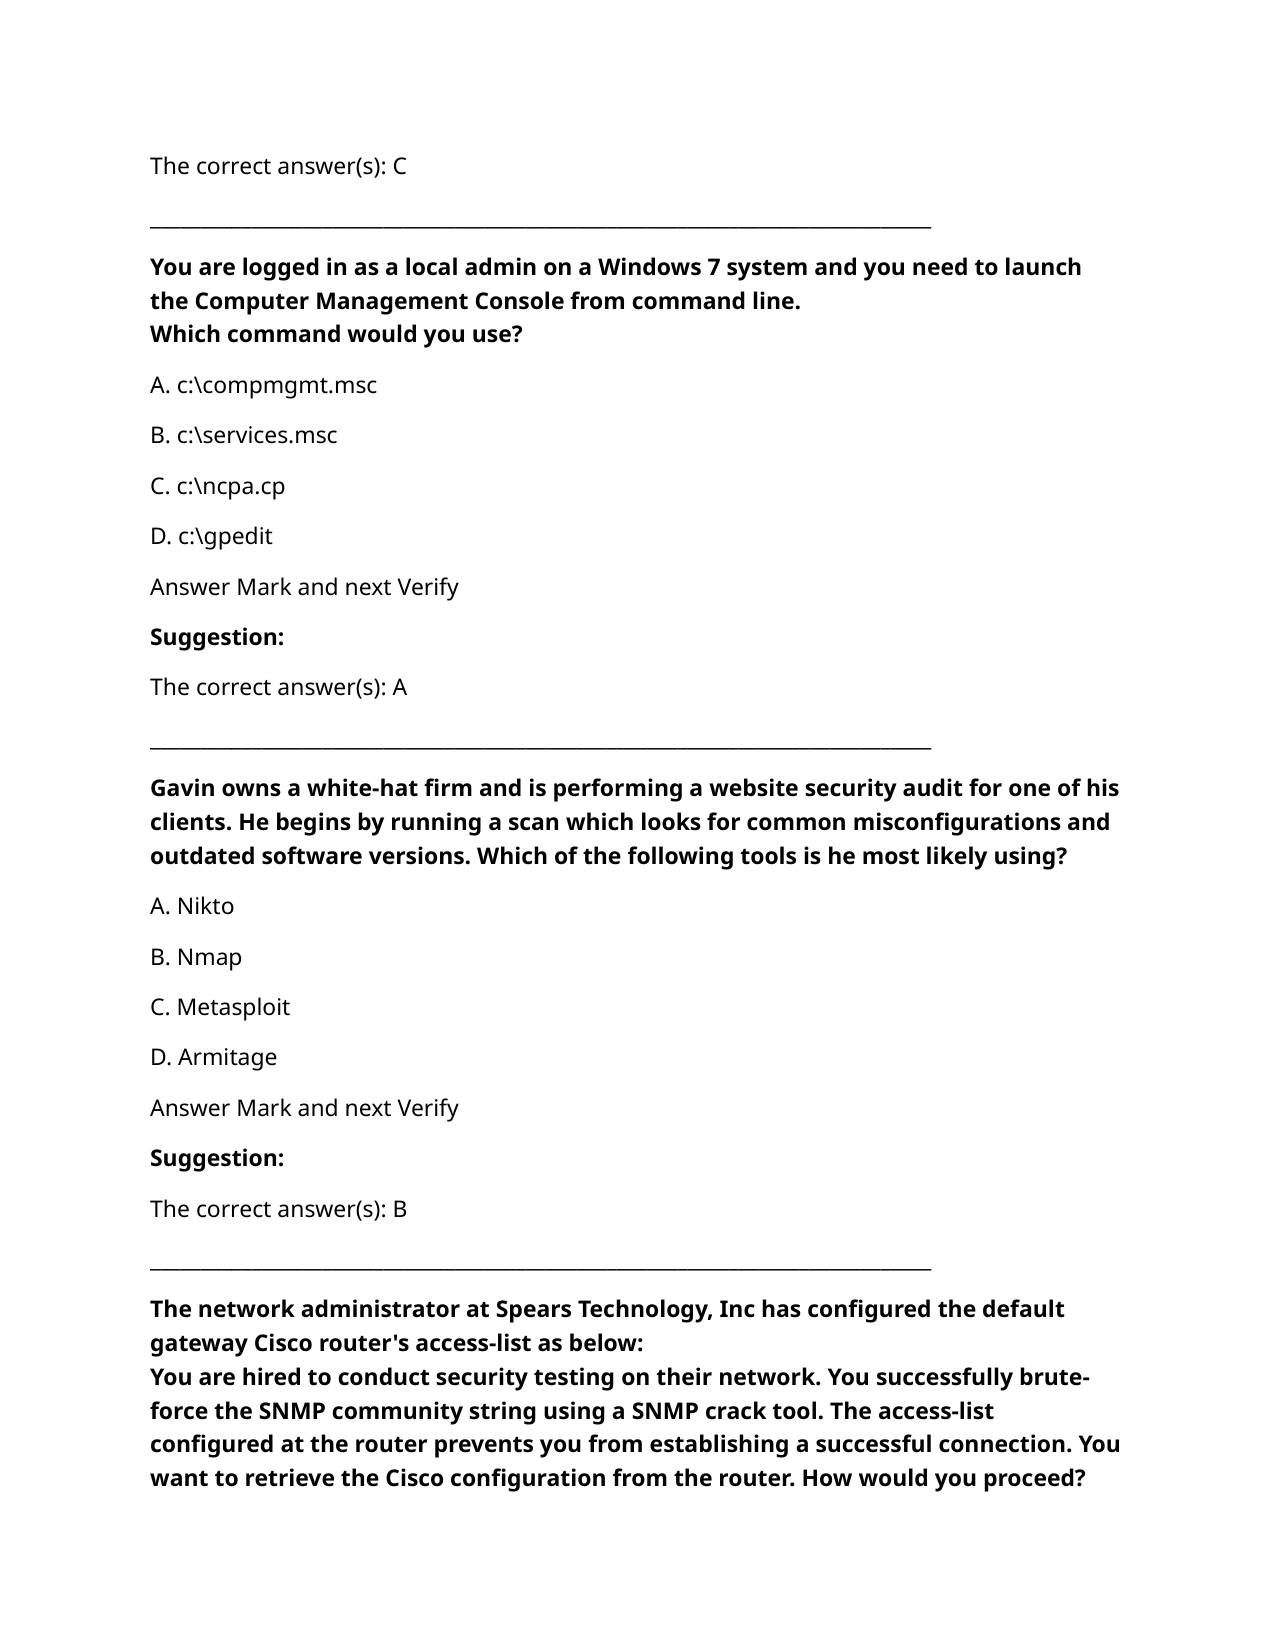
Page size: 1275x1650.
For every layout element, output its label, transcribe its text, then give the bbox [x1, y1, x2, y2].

text The network administrator at Spears Technology, Inc has configured the default gateway Cisco router's access-list as below: You are hired to conduct security testing on their network. You successfully brute-force the SNMP community string using a SNMP crack tool. The access-list configured at the router prevents you from establishing a successful connection. You want to retrieve the Cisco configuration from the router. How would you proceed? [150, 1293, 1125, 1493]
text B. c:\services.msc [150, 419, 1125, 450]
text Gavin owns a white-hat firm and is performing a website security audit for one of his clients. He begins by running a scan which looks for common misconfigurations and outdated software versions. Which of the following tools is he most likely using? [150, 772, 1125, 871]
text A. c:\compmgmt.msc [150, 369, 1125, 400]
text D. c:\gpedit [150, 520, 1125, 551]
text A. Nikto [150, 890, 1125, 921]
text Answer Mark and next Verify [150, 1092, 1125, 1123]
text Suggestion: [150, 621, 1125, 652]
text _____________________________________________________________________________ [150, 722, 1125, 753]
text Answer Mark and next Verify [150, 570, 1125, 602]
text The correct answer(s): B [150, 1192, 1125, 1224]
text B. Nmap [150, 940, 1125, 972]
text Suggestion: [150, 1142, 1125, 1173]
text C. c:\ncpa.cp [150, 469, 1125, 501]
text The correct answer(s): C [150, 150, 1125, 181]
text C. Metasploit [150, 991, 1125, 1022]
text _____________________________________________________________________________ [150, 200, 1125, 232]
text _____________________________________________________________________________ [150, 1243, 1125, 1274]
text D. Armitage [150, 1041, 1125, 1072]
text The correct answer(s): A [150, 671, 1125, 702]
text You are logged in as a local admin on a Windows 7 system and you need to launch the Computer Management Console from command line. Which command would you use? [150, 251, 1125, 349]
